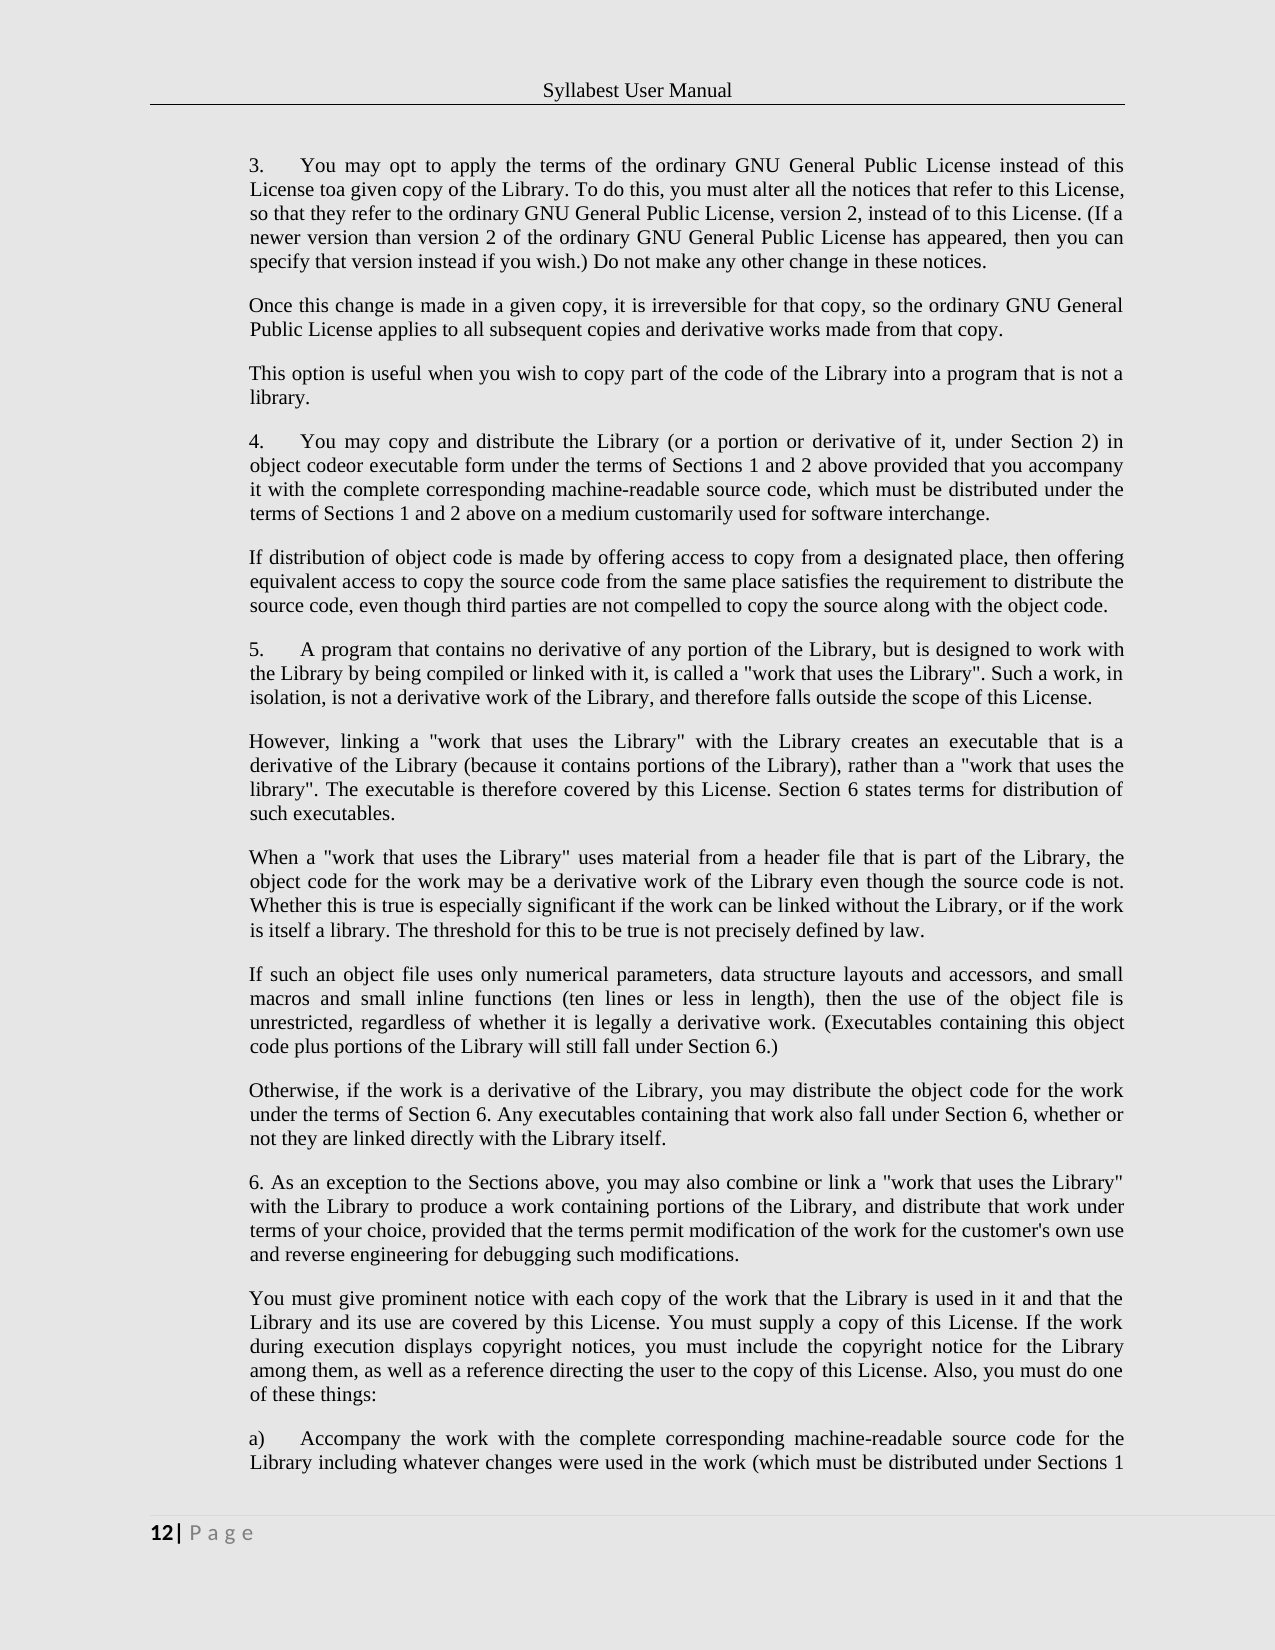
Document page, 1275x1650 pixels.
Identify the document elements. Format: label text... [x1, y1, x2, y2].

text Otherwise, if the work is a derivative of the Library, you may distribute the object code for the work under the terms of Section 6. Any executables containing that work also fall under Section 6, whether or not they are linked directly with the Library itself. [248, 1078, 1125, 1150]
text 6. As an exception to the Sections above, you may also combine or link a "work that uses the Library" with the Library to produce a work containing portions of the Library, and distribute that work under terms of your choice, provided that the terms permit modification of the work for the customer's own use and reverse engineering for debugging such modifications. [248, 1170, 1125, 1266]
text If such an object file uses only numerical parameters, data structure layouts and accessors, and small macros and small inline functions (ten lines or less in length), then the use of the object file is unrestricted, regardless of whether it is legally a derivative work. (Executables containing this object code plus portions of the Library will still fall under Section 6.) [248, 961, 1125, 1058]
text You must give prominent notice with each copy of the work that the Library is used in it and that the Library and its use are covered by this License. You must supply a copy of this License. If the work during execution displays copyright notices, you must include the copyright notice for the Library among them, as well as a reference directing the user to the copy of this License. Also, you must do one of these things: [248, 1286, 1125, 1406]
text When a "work that uses the Library" uses material from a header file that is part of the Library, the object code for the work may be a derivative work of the Library even though the source code is not. Whether this is true is especially significant if the work can be linked without the Library, or if the work is itself a library. The threshold for this to be true is not precisely defined by law. [248, 845, 1125, 942]
text If distribution of object code is made by offering access to copy from a designated place, then offering equivalent access to copy the source code from the same place satisfies the requirement to distribute the source code, even though third parties are not compelled to copy the source along with the object code. [248, 545, 1125, 617]
text However, linking a "work that uses the Library" with the Library creates an executable that is a derivative of the Library (because it contains portions of the Library), rather than a "work that uses the library". The executable is therefore covered by this License. Section 6 states terms for distribution of such executables. [248, 729, 1125, 825]
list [248, 1426, 1125, 1474]
list You may copy and distribute the Library (or a portion or derivative of it, under Section 2) in object codeor executable form under the terms of Sections 1 and 2 above provided that you accompany it with the complete corresponding machine-readable source code, which must be distributed under the terms of Sections 1 and 2 above on a medium customarily used for software interchange. [248, 429, 1125, 525]
text This option is useful when you wish to copy part of the code of the Library into a program that is not a library. [248, 361, 1125, 409]
text Once this change is made in a given copy, it is irreversible for that copy, so the ordinary GNU General Public License applies to all subsequent copies and derivative works made from that copy. [248, 293, 1125, 341]
list A program that contains no derivative of any portion of the Library, but is designed to work with the Library by being compiled or linked with it, is called a "work that uses the Library". Such a work, in isolation, is not a derivative work of the Library, and therefore falls outside the scope of this License. [248, 637, 1125, 709]
list You may opt to apply the terms of the ordinary GNU General Public License instead of this License toa given copy of the Library. To do this, you must alter all the notices that refer to this License, so that they refer to the ordinary GNU General Public License, version 2, instead of to this License. (If a newer version than version 2 of the ordinary GNU General Public License has appeared, then you can specify that version instead if you wish.) Do not make any other change in these notices. [248, 153, 1125, 273]
